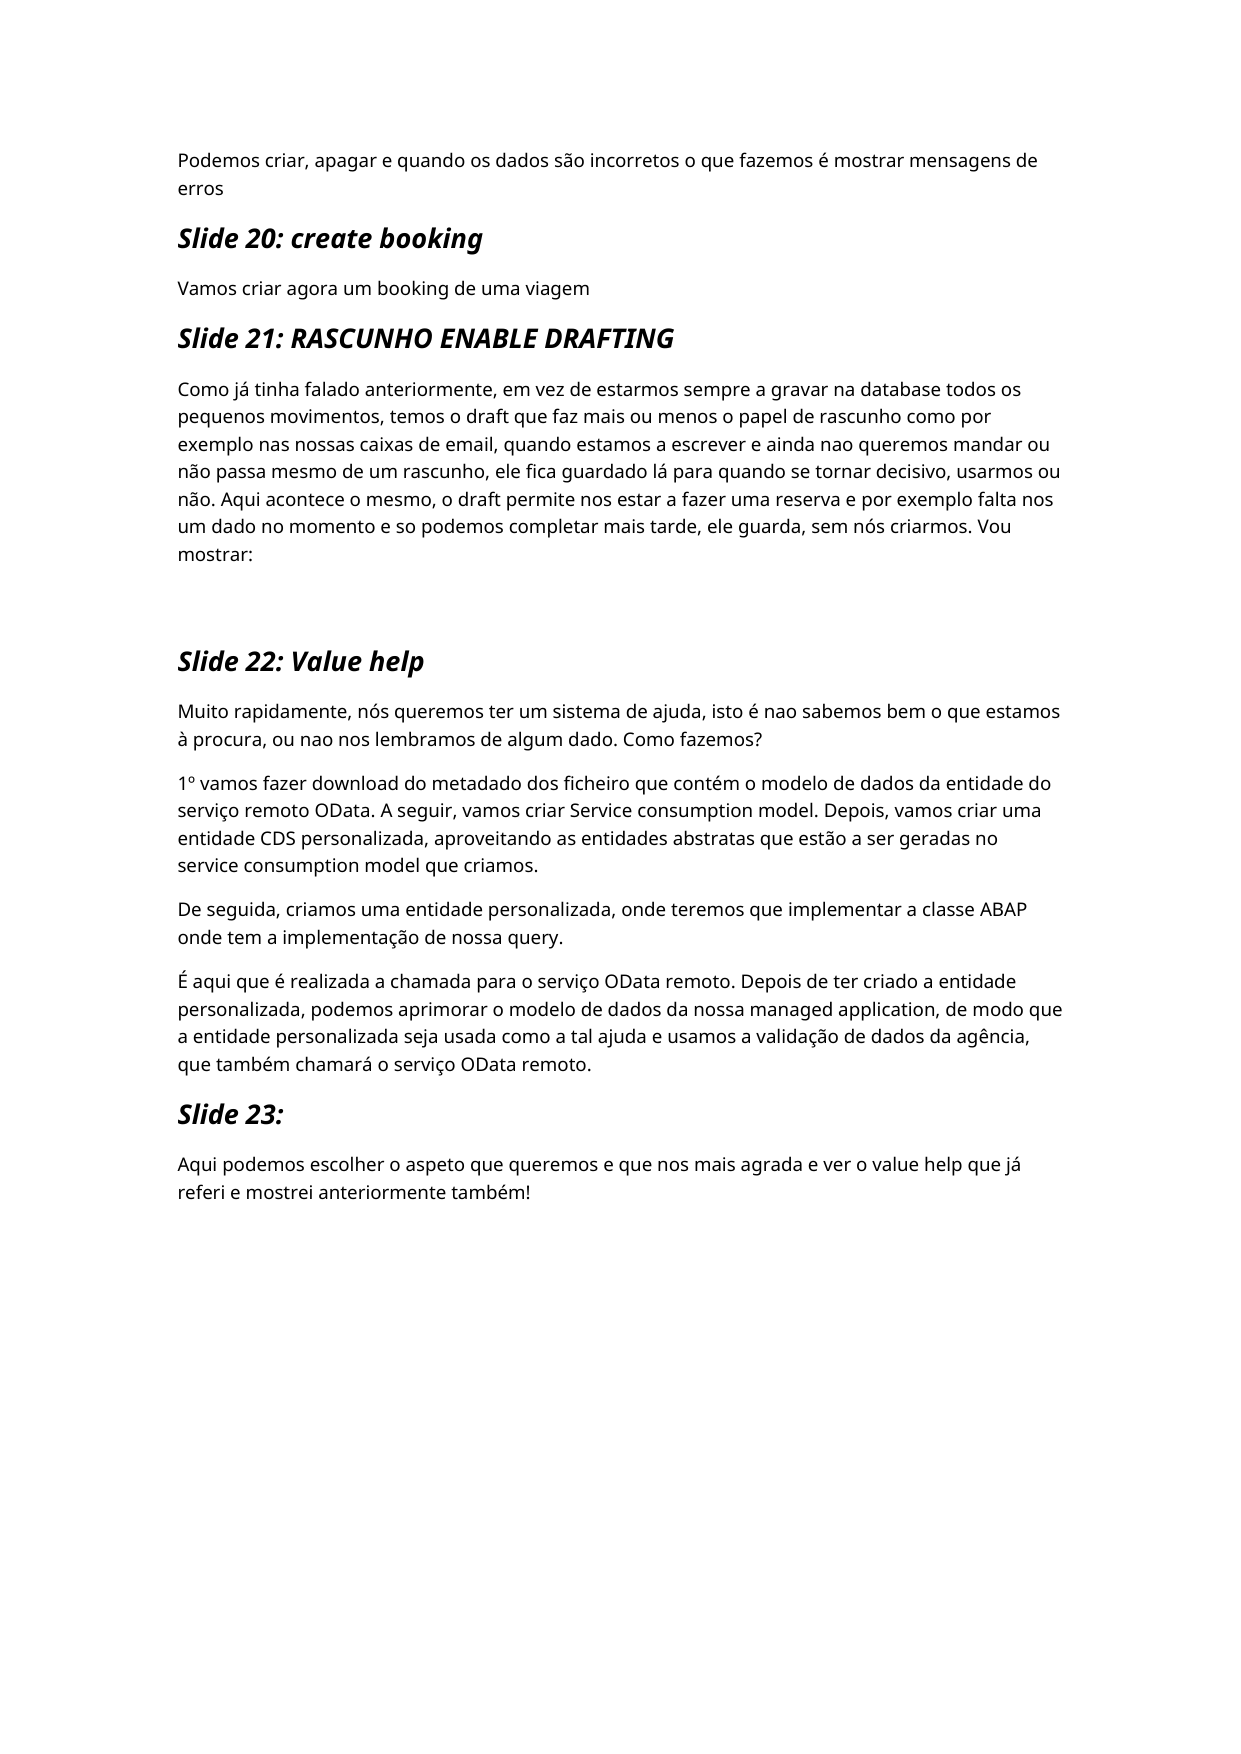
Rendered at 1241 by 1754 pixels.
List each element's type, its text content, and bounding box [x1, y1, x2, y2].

text De seguida, criamos uma entidade personalizada, onde teremos que implementar a classe ABAP onde tem a implementação de nossa query. [177, 897, 1063, 950]
text Vamos criar agora um booking de uma viagem [177, 276, 1063, 301]
text Slide 22: Value help [177, 642, 1063, 679]
text 1º vamos fazer download do metadado dos ficheiro que contém o modelo de dados da entidade do serviço remoto OData. A seguir, vamos criar Service consumption model. Depois, vamos criar uma entidade CDS personalizada, aproveitando as entidades abstratas que estão a ser geradas no service consumption model que criamos. [177, 770, 1063, 878]
text É aqui que é realizada a chamada para o serviço OData remoto. Depois de ter criado a entidade personalizada, podemos aprimorar o modelo de dados da nossa managed application, de modo que a entidade personalizada seja usada como a tal ajuda e usamos a validação de dados da agência, que também chamará o serviço OData remoto. [177, 968, 1063, 1076]
text Aqui podemos escolher o aspeto que queremos e que nos mais agrada e ver o value help que já referi e mostrei anteriormente também! [177, 1152, 1063, 1204]
text Slide 20: create booking [177, 219, 1063, 256]
text Como já tinha falado anteriormente, em vez de estarmos sempre a gravar na database todos os pequenos movimentos, temos o draft que faz mais ou menos o papel de rascunho como por exemplo nas nossas caixas de email, quando estamos a escrever e ainda nao queremos mandar ou não passa mesmo de um rascunho, ele fica guardado lá para quando se tornar decisivo, usarmos ou não. Aqui acontece o mesmo, o draft permite nos estar a fazer uma reserva e por exemplo falta nos um dado no momento e so podemos completar mais tarde, ele guarda, sem nós criarmos. Vou mostrar: [177, 376, 1063, 567]
text Slide 23: [177, 1095, 1063, 1132]
text Podemos criar, apagar e quando os dados são incorretos o que fazemos é mostrar mensagens de erros [177, 148, 1063, 201]
text Muito rapidamente, nós queremos ter um sistema de ajuda, isto é nao sabemos bem o que estamos à procura, ou nao nos lembramos de algum dado. Como fazemos? [177, 698, 1063, 751]
text Slide 21: RASCUNHO ENABLE DRAFTING [177, 320, 1063, 357]
